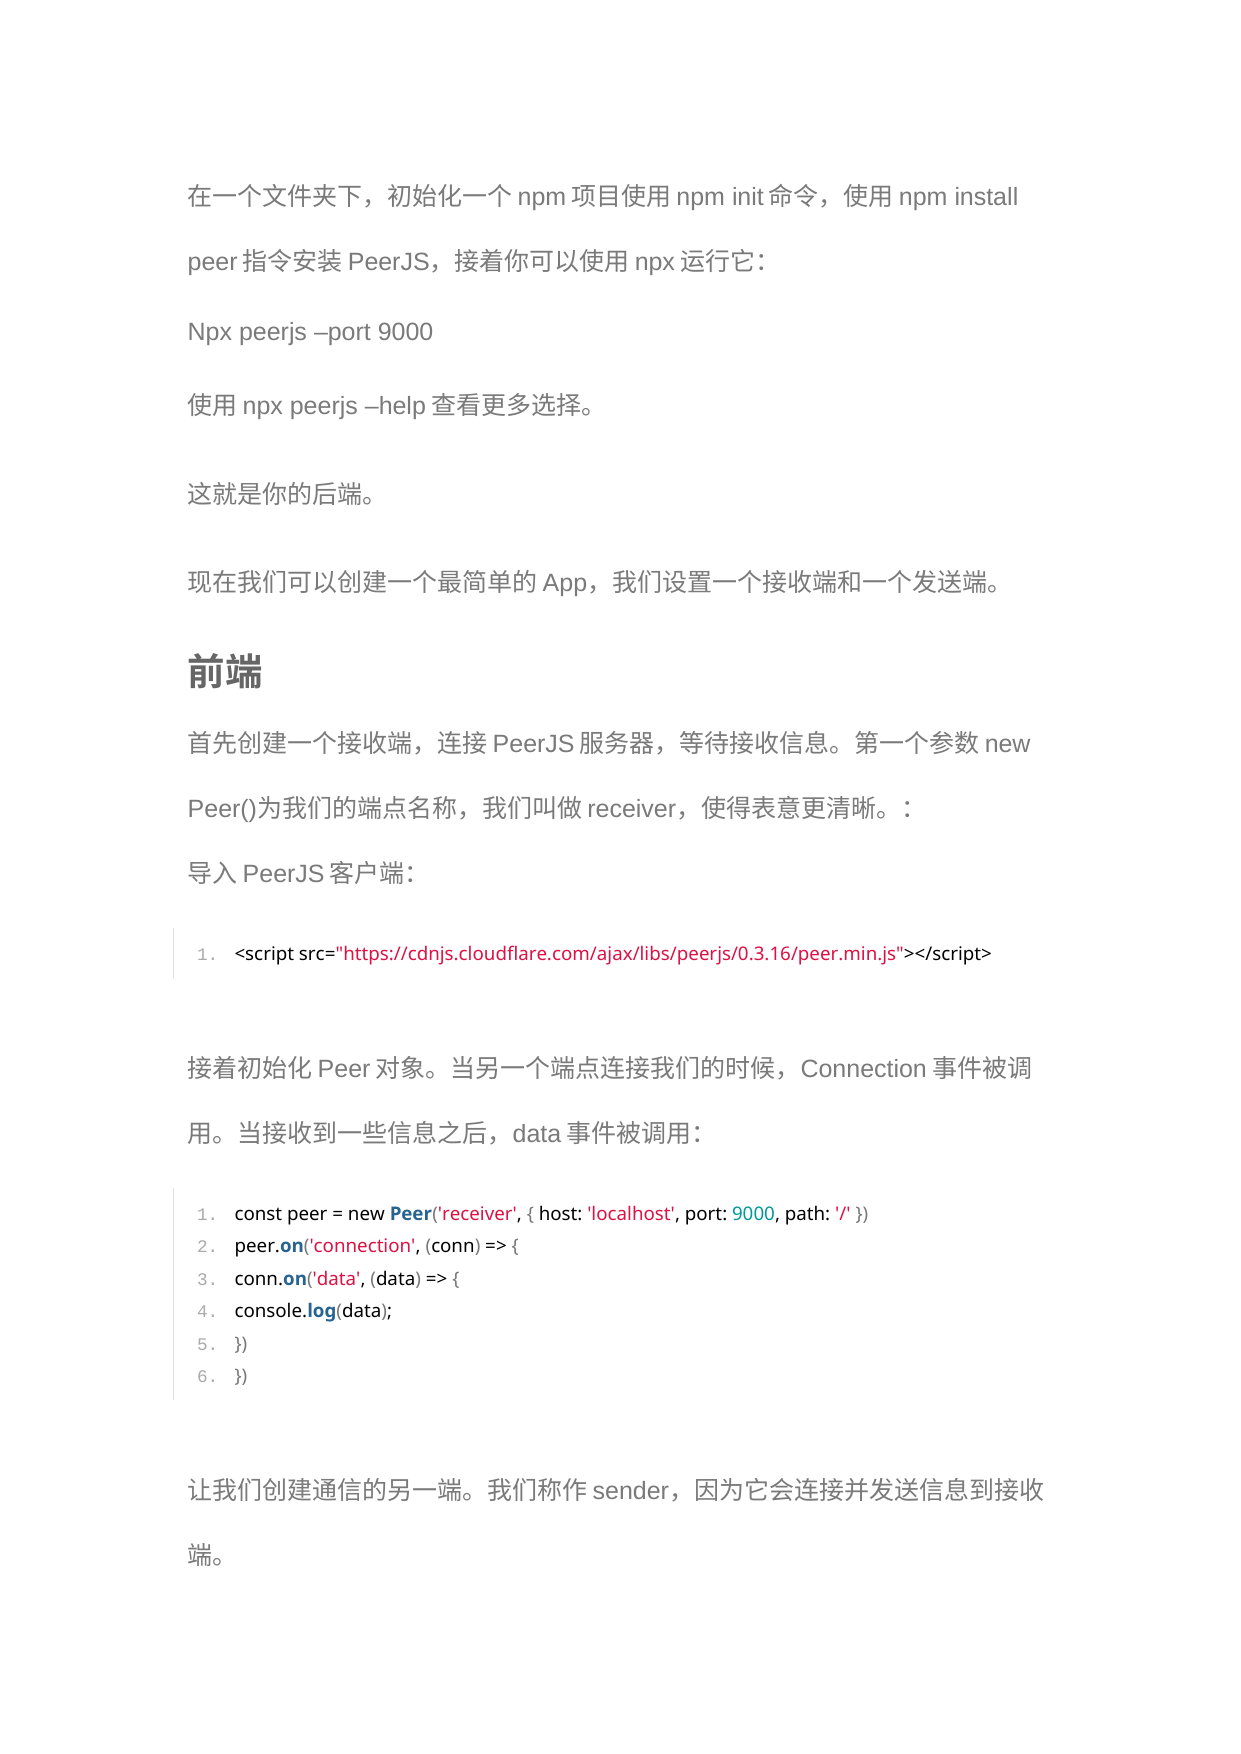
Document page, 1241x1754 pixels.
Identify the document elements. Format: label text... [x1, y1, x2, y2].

list peer.on('connection', (conn) => { [174, 1226, 1014, 1259]
text 这就是你的后端。 [187, 460, 1053, 525]
text Npx peerjs –port 9000 [187, 315, 1053, 348]
list }) [174, 1356, 1014, 1400]
text 现在我们可以创建一个最简单的App，我们设置一个接收端和一个发送端。 [187, 548, 1053, 613]
text 接着初始化Peer对象。当另一个端点连接我们的时候，Connection事件被调用。当接收到一些信息之后，data事件被调用： [187, 1034, 1053, 1164]
list console.log(data); [174, 1291, 1014, 1324]
list <script src="https://cdnjs.cloudflare.com/ajax/libs/peerjs/0.3.16/peer.min.js"></script> [174, 929, 1014, 978]
text 使用npx peerjs –help查看更多选择。 [187, 371, 1053, 436]
list const peer = new Peer('receiver', { host: 'localhost', port: 9000, path: '/' }) [174, 1189, 1014, 1226]
list }) [174, 1324, 1014, 1356]
list conn.on('data', (data) => { [174, 1259, 1014, 1291]
text 让我们创建通信的另一端。我们称作sender，因为它会连接并发送信息到接收端。 [187, 1456, 1053, 1586]
text 首先创建一个接收端，连接PeerJS服务器，等待接收信息。第一个参数new Peer()为我们的端点名称，我们叫做receiver，使得表意更清晰。： 导入PeerJS客户端： [187, 709, 1053, 904]
text 前端 [187, 637, 1053, 702]
text 在一个文件夹下，初始化一个npm项目使用npm init命令，使用npm install peer指令安装PeerJS，接着你可以使用npx运行它： [187, 162, 1053, 292]
